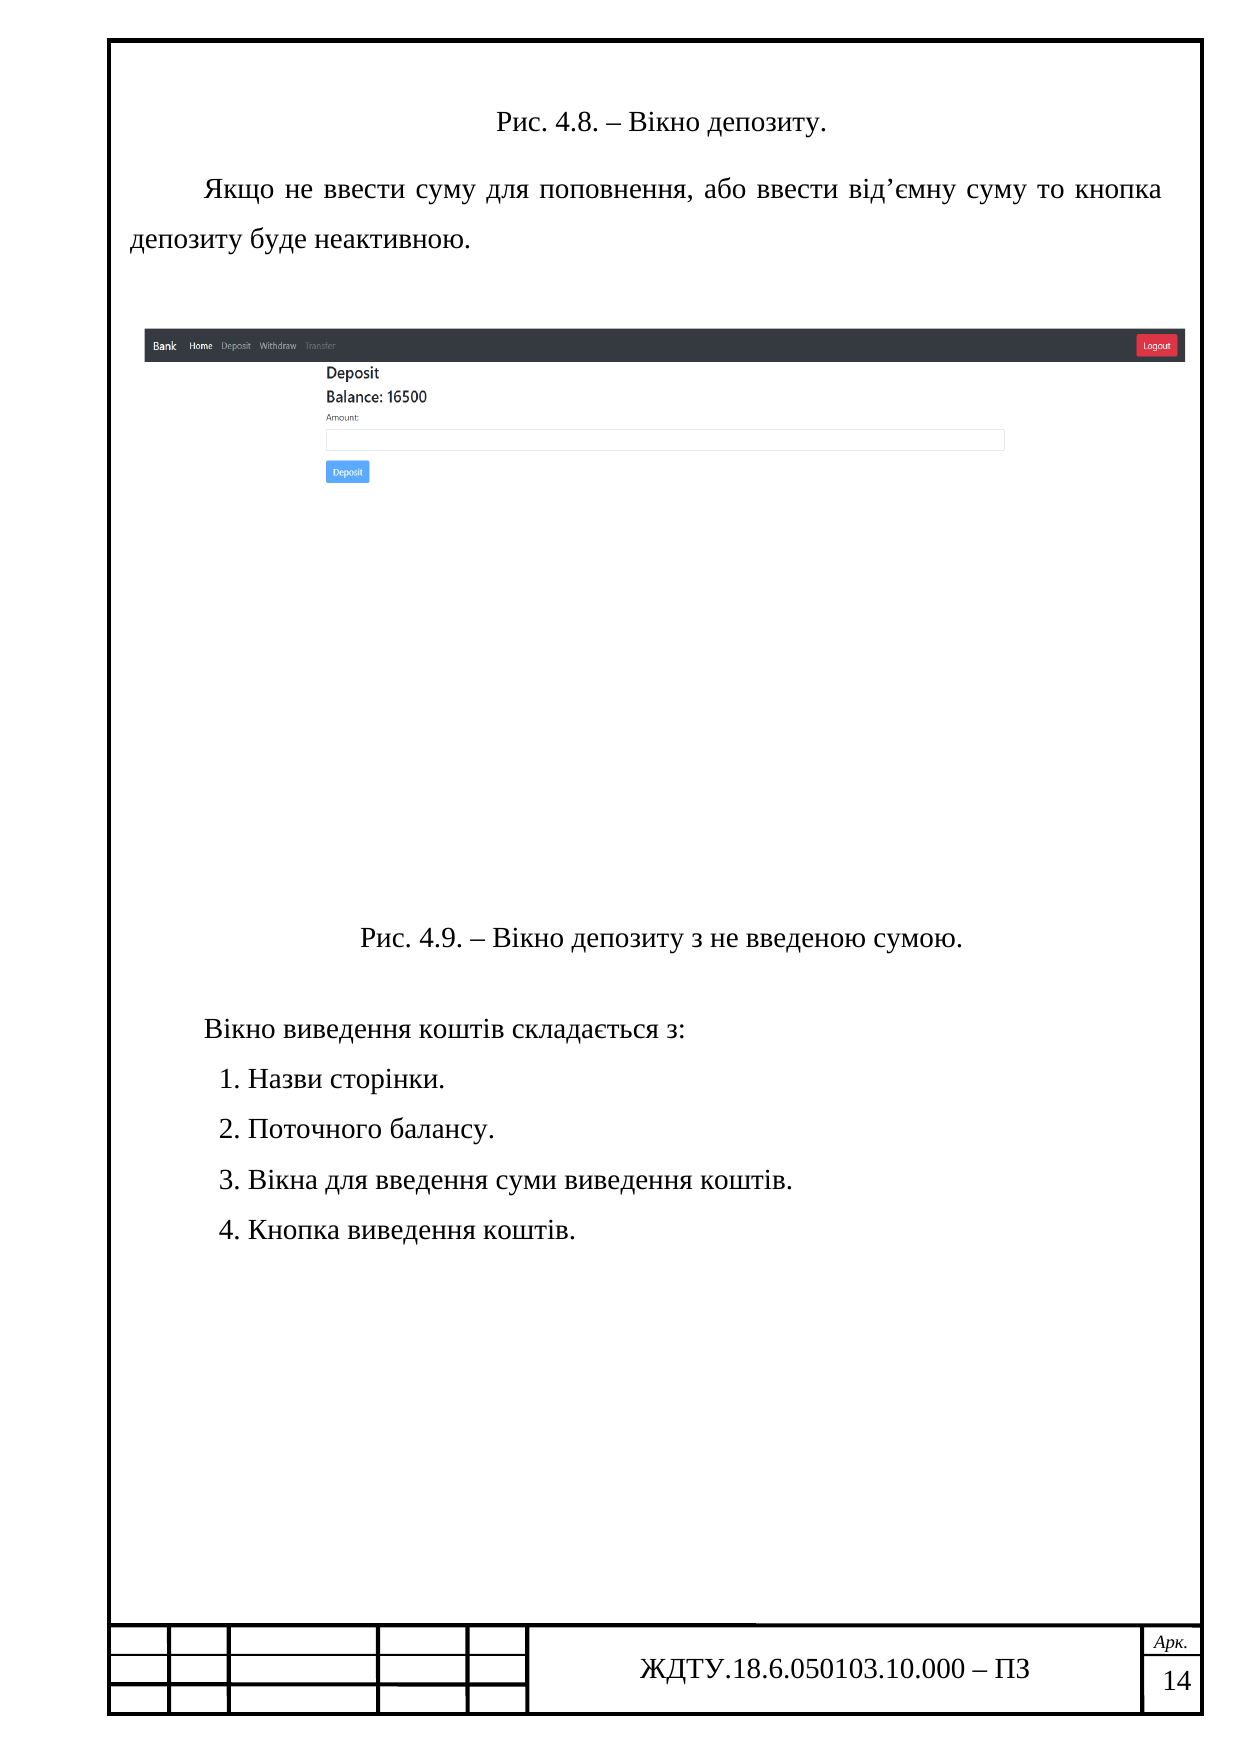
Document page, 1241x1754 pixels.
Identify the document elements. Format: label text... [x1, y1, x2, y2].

list Рис. 4.8. – Вікно депозиту. [159, 104, 1163, 137]
list Вікна для введення суми виведення коштів. [218, 1162, 1163, 1196]
list Рис. 4.9. – Вікно депозиту з не введеною сумою. [159, 920, 1163, 953]
picture [144, 328, 1185, 901]
list Назви сторінки. [218, 1061, 1163, 1095]
list Кнопка виведення коштів. [218, 1212, 1163, 1246]
list Поточного балансу. [218, 1112, 1163, 1145]
text Якщо не ввести суму для поповнення, або ввести від’ємну суму то кнопка депозиту буде неактивною. [130, 171, 1163, 255]
text Вікно виведення коштів складається з: [130, 1011, 1163, 1044]
